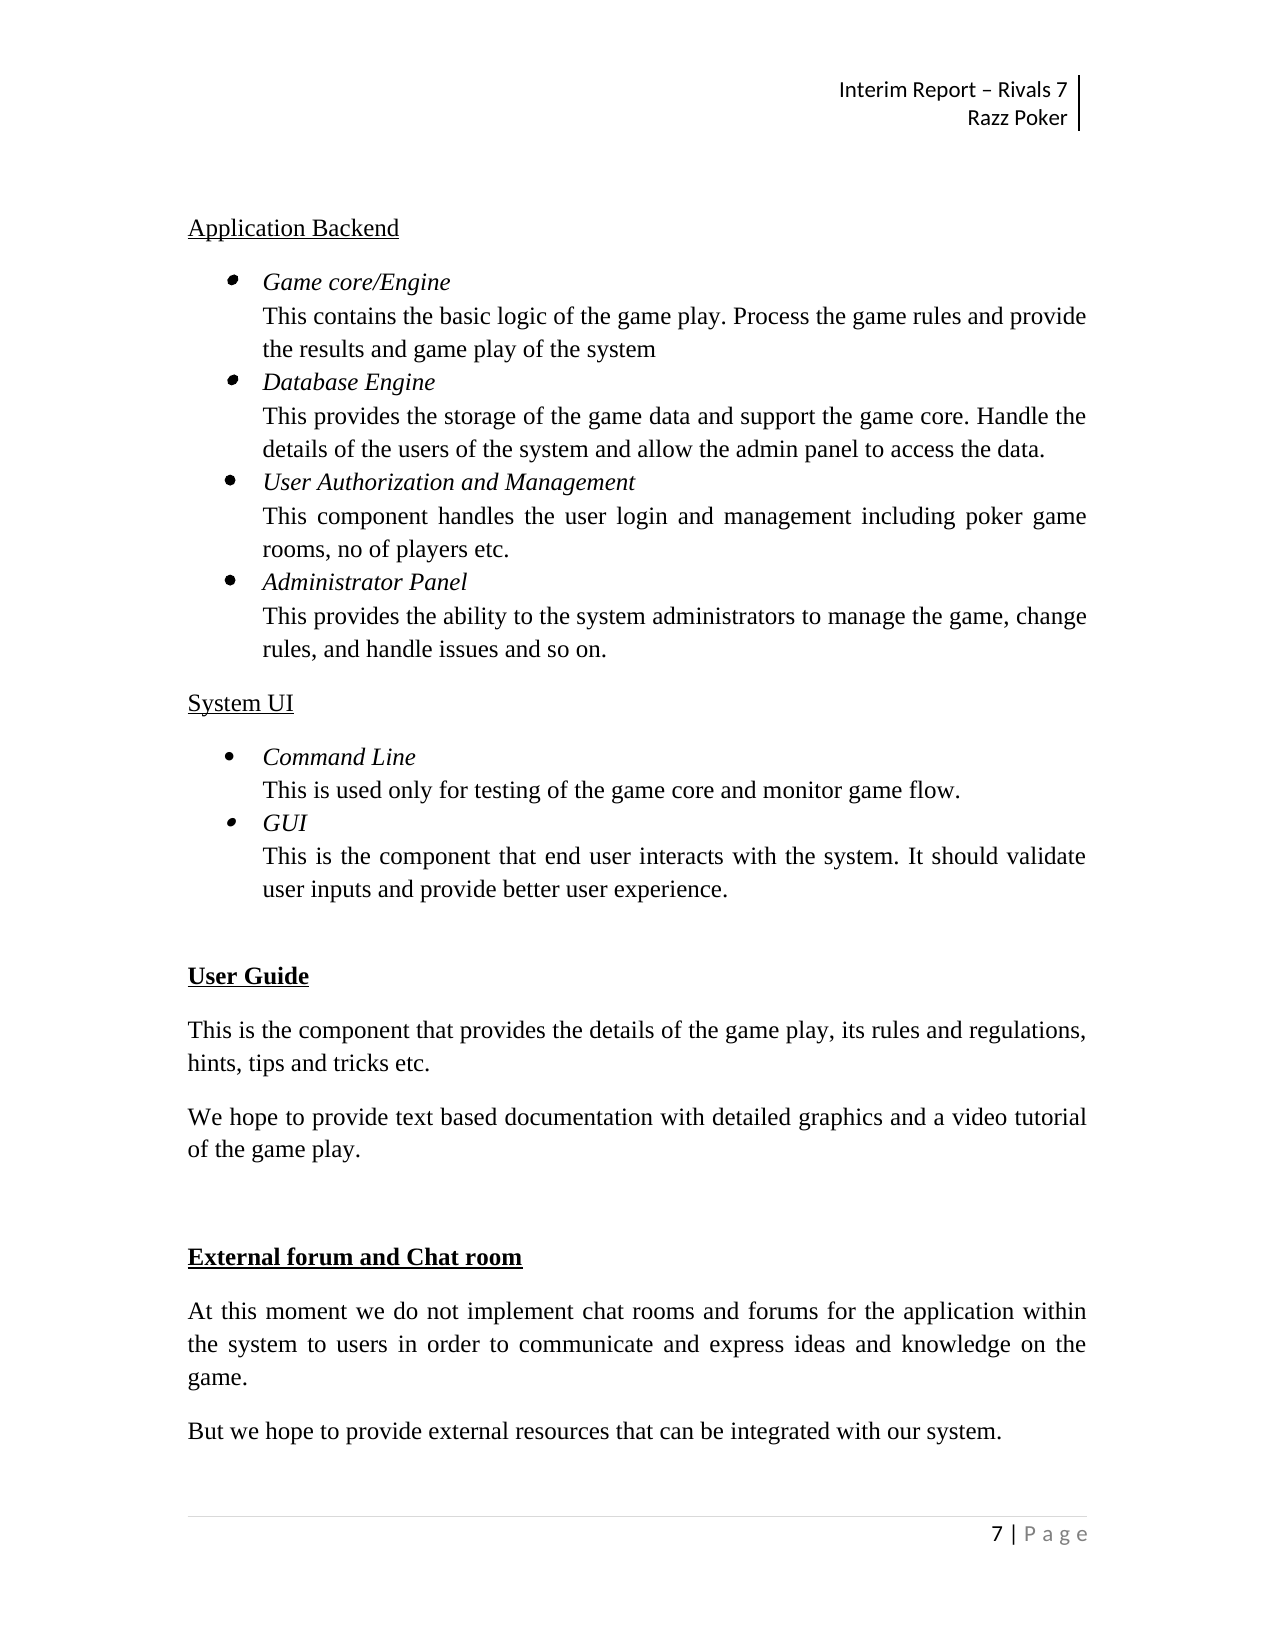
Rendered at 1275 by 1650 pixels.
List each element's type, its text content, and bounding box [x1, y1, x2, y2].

text System UI [187, 688, 1087, 717]
list Command Line [225, 742, 1087, 771]
list This is the component that end user interacts with the system. It should validate user inputs and provide better user experience. [262, 841, 1087, 903]
text But we hope to provide external resources that can be integrated with our system. [187, 1416, 1087, 1445]
list Game core/Engine [225, 267, 1087, 296]
list This provides the storage of the game data and support the game core. Handle the details of the users of the system and allow the admin panel to access the data. [262, 401, 1087, 463]
text External forum and Chat room [187, 1242, 1087, 1271]
list This contains the basic logic of the game play. Process the game rules and provide the results and game play of the system [262, 301, 1087, 363]
text User Guide [187, 961, 1087, 989]
list User Authorization and Management [225, 467, 1087, 497]
text Application Backend [187, 213, 1087, 242]
text This is the component that provides the details of the game play, its rules and regulations, hints, tips and tricks etc. [187, 1015, 1087, 1076]
text At this moment we do not implement chat rooms and forums for the application within the system to users in order to communicate and express ideas and knowledge on the game. [187, 1296, 1087, 1391]
list GUI [225, 808, 1087, 837]
list Administrator Panel [225, 567, 1087, 597]
text We hope to provide text based documentation with detailed graphics and a video tutorial of the game play. [187, 1102, 1087, 1163]
list Database Engine [225, 367, 1087, 397]
list This is used only for testing of the game core and monitor game flow. [262, 775, 1087, 804]
list This provides the ability to the system administrators to manage the game, change rules, and handle issues and so on. [262, 601, 1087, 663]
list This component handles the user login and management including poker game rooms, no of players etc. [262, 501, 1087, 563]
